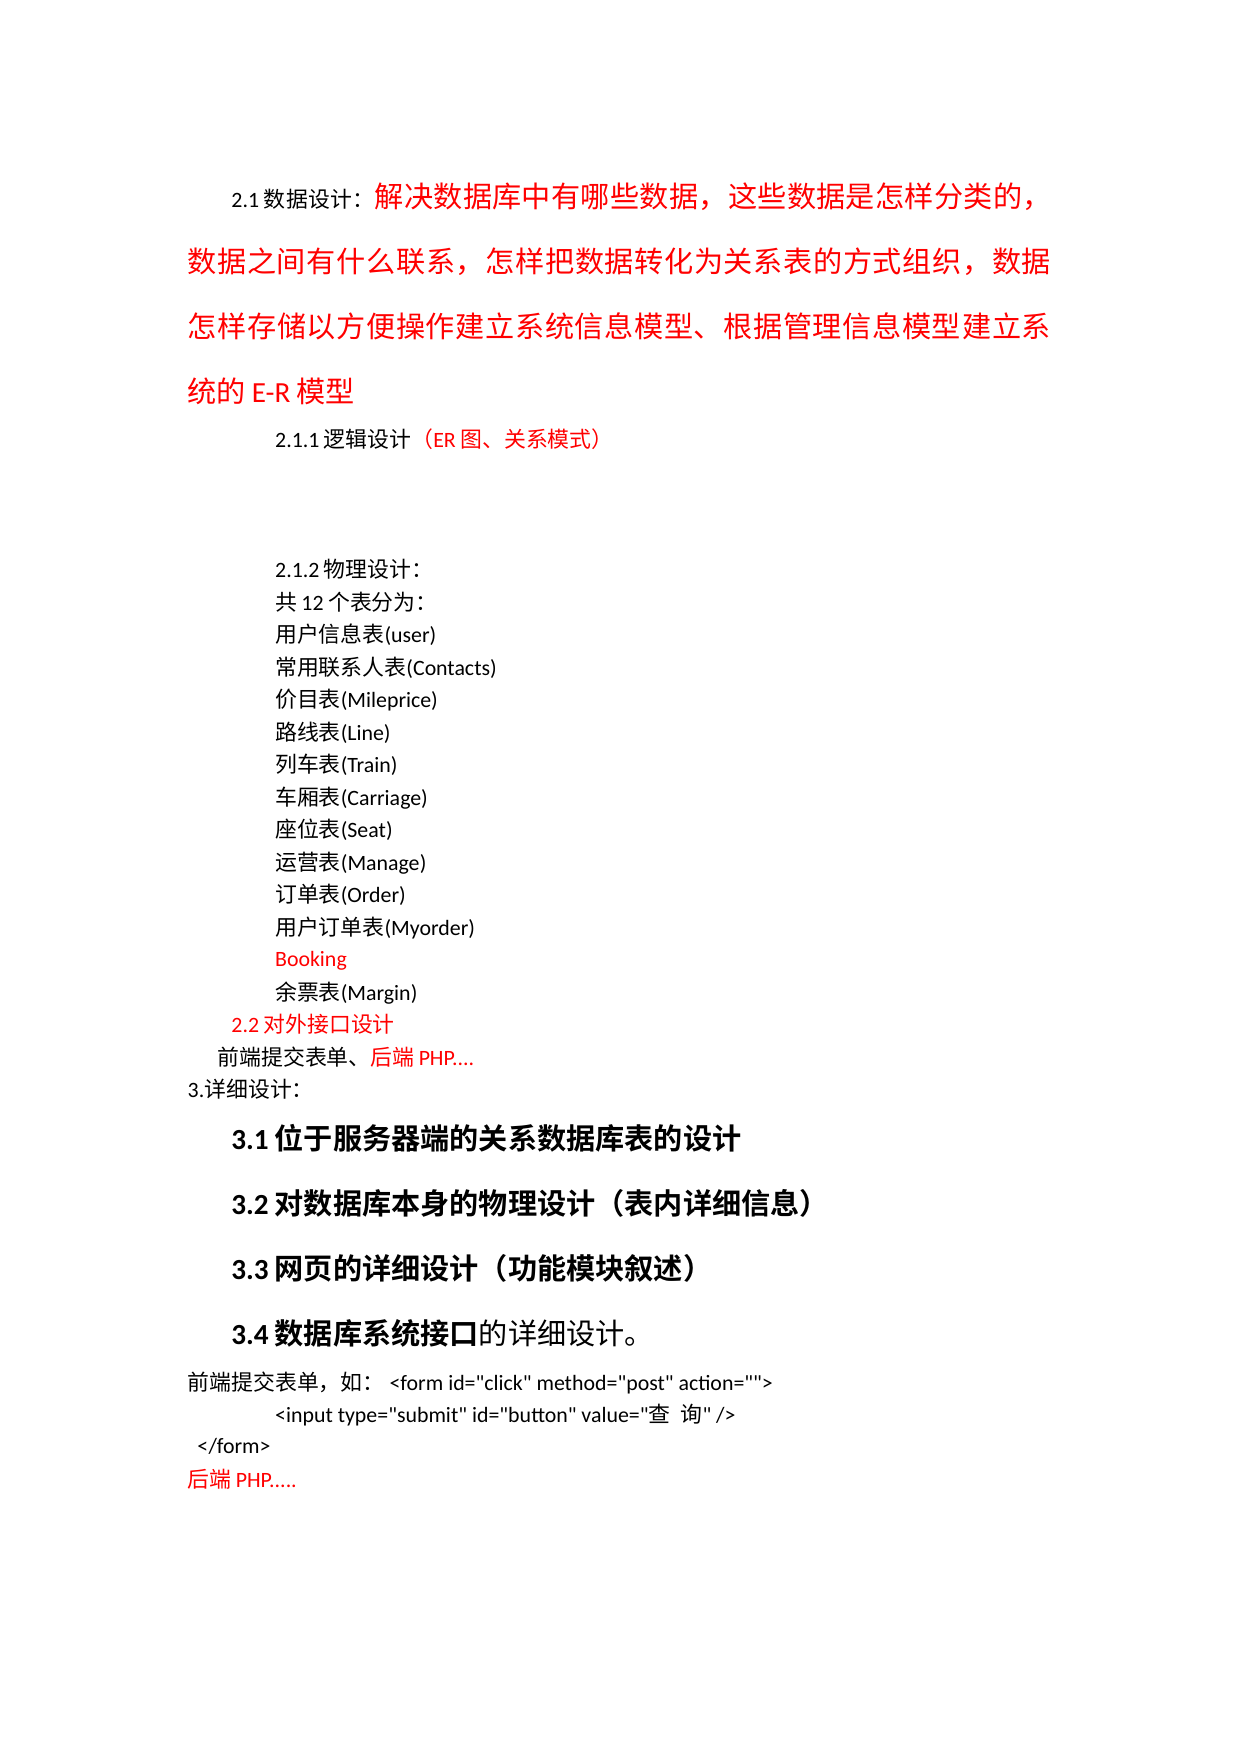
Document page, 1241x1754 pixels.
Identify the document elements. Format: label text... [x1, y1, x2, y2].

text 2.1.2物理设计： [231, 552, 1053, 584]
text </form> [187, 1429, 1053, 1462]
text 2.2对外接口设计 [187, 1007, 1053, 1039]
text 路线表(Line) [231, 714, 1053, 747]
text 前端提交表单，如： <form id="click" method="post" action=""> [187, 1364, 1053, 1397]
text 2.1.1逻辑设计（ER图、关系模式） [231, 422, 1053, 454]
text 用户信息表(user) [231, 617, 1053, 649]
text <input type="submit" id="button" value="查 询" /> [187, 1397, 1053, 1429]
text 余票表(Margin) [231, 974, 1053, 1007]
text 价目表(Mileprice) [231, 682, 1053, 714]
text Booking [231, 942, 1053, 974]
text 座位表(Seat) [231, 812, 1053, 844]
text 前端提交表单、后端PHP.... [187, 1039, 1053, 1072]
text 2.1数据设计：解决数据库中有哪些数据，这些数据是怎样分类的，数据之间有什么联系，怎样把数据转化为关系表的方式组织，数据怎样存储以方便操作建立系统信息模型、根据管理信息模型建立系统的E-R模型 [187, 162, 1053, 422]
text 3.2对数据库本身的物理设计（表内详细信息） [187, 1169, 1053, 1234]
text 车厢表(Carriage) [231, 779, 1053, 812]
text 3.4数据库系统接口的详细设计。 [187, 1299, 1053, 1364]
text 3.3网页的详细设计（功能模块叙述） [187, 1234, 1053, 1299]
text 3.1位于服务器端的关系数据库表的设计 [187, 1104, 1053, 1169]
text 运营表(Manage) [231, 844, 1053, 877]
text 列车表(Train) [231, 747, 1053, 779]
text 订单表(Order) [231, 877, 1053, 909]
text 用户订单表(Myorder) [231, 909, 1053, 942]
text 3.详细设计： [187, 1072, 1053, 1104]
text 常用联系人表(Contacts) [231, 649, 1053, 682]
text 共12个表分为： [231, 584, 1053, 617]
text 后端PHP..... [187, 1462, 1053, 1494]
